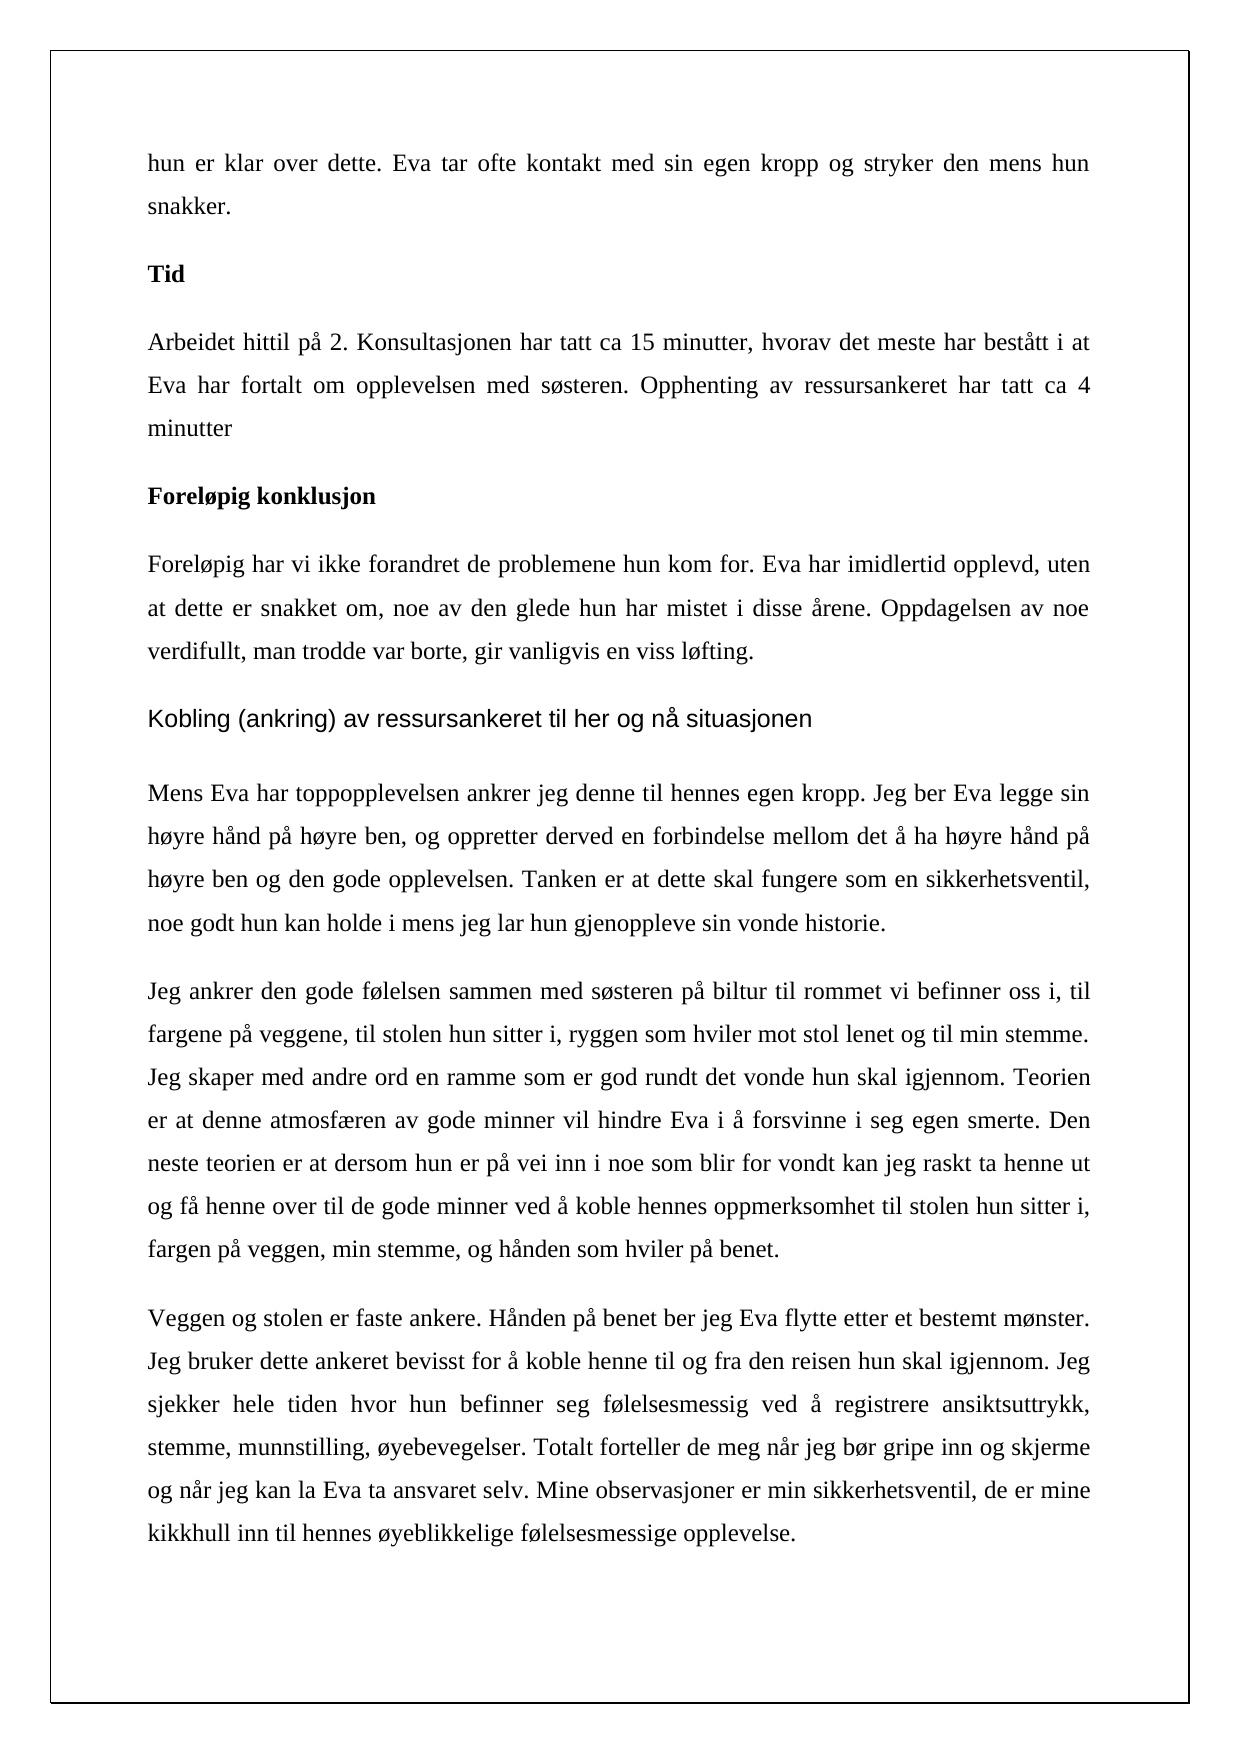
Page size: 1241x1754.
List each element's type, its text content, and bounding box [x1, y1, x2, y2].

text Foreløpig har vi ikke forandret de problemene hun kom for. Eva har imidlertid opplevd, uten at dette er snakket om, noe av den glede hun har mistet i disse årene. Oppdagelsen av noe verdifullt, man trodde var borte, gir vanligvis en viss løfting. [147, 549, 1092, 664]
text Mens Eva har toppopplevelsen ankrer jeg denne til hennes egen kropp. Jeg ber Eva legge sin høyre hånd på høyre ben, og oppretter derved en forbindelse mellom det å ha høyre hånd på høyre ben og den gode opplevelsen. Tanken er at dette skal fungere som en sikkerhetsventil, noe godt hun kan holde i mens jeg lar hun gjenoppleve sin vonde historie. [147, 778, 1092, 936]
text Arbeidet hittil på 2. Konsultasjonen har tatt ca 15 minutter, hvorav det meste har bestått i at Eva har fortalt om opplevelsen med søsteren. Opphenting av ressursankeret har tatt ca 4 minutter [147, 327, 1092, 442]
text Jeg ankrer den gode følelsen sammen med søsteren på biltur til rommet vi befinner oss i, til fargene på veggene, til stolen hun sitter i, ryggen som hviler mot stol lenet og til min stemme. Jeg skaper med andre ord en ramme som er god rundt det vonde hun skal igjennom. Teorien er at denne atmosfæren av gode minner vil hindre Eva i å forsvinne i seg egen smerte. Den neste teorien er at dersom hun er på vei inn i noe som blir for vondt kan jeg raskt ta henne ut og få henne over til de gode minner ved å koble hennes oppmerksomhet til stolen hun sitter i, fargen på veggen, min stemme, og hånden som hviler på benet. [147, 976, 1092, 1263]
subtitle Kobling (ankring) av ressursankeret til her og nå situasjonen [147, 704, 1092, 733]
text Veggen og stolen er faste ankere. Hånden på benet ber jeg Eva flytte etter et bestemt mønster. Jeg bruker dette ankeret bevisst for å koble henne til og fra den reisen hun skal igjennom. Jeg sjekker hele tiden hvor hun befinner seg følelsesmessig ved å registrere ansiktsuttrykk, stemme, munnstilling, øyebevegelser. Totalt forteller de meg når jeg bør gripe inn og skjerme og når jeg kan la Eva ta ansvaret selv. Mine observasjoner er min sikkerhetsventil, de er mine kikkhull inn til hennes øyeblikkelige følelsesmessige opplevelse. [147, 1303, 1092, 1547]
text Foreløpig konklusjon [147, 481, 1092, 510]
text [147, 148, 1092, 219]
text Tid [147, 259, 1092, 288]
